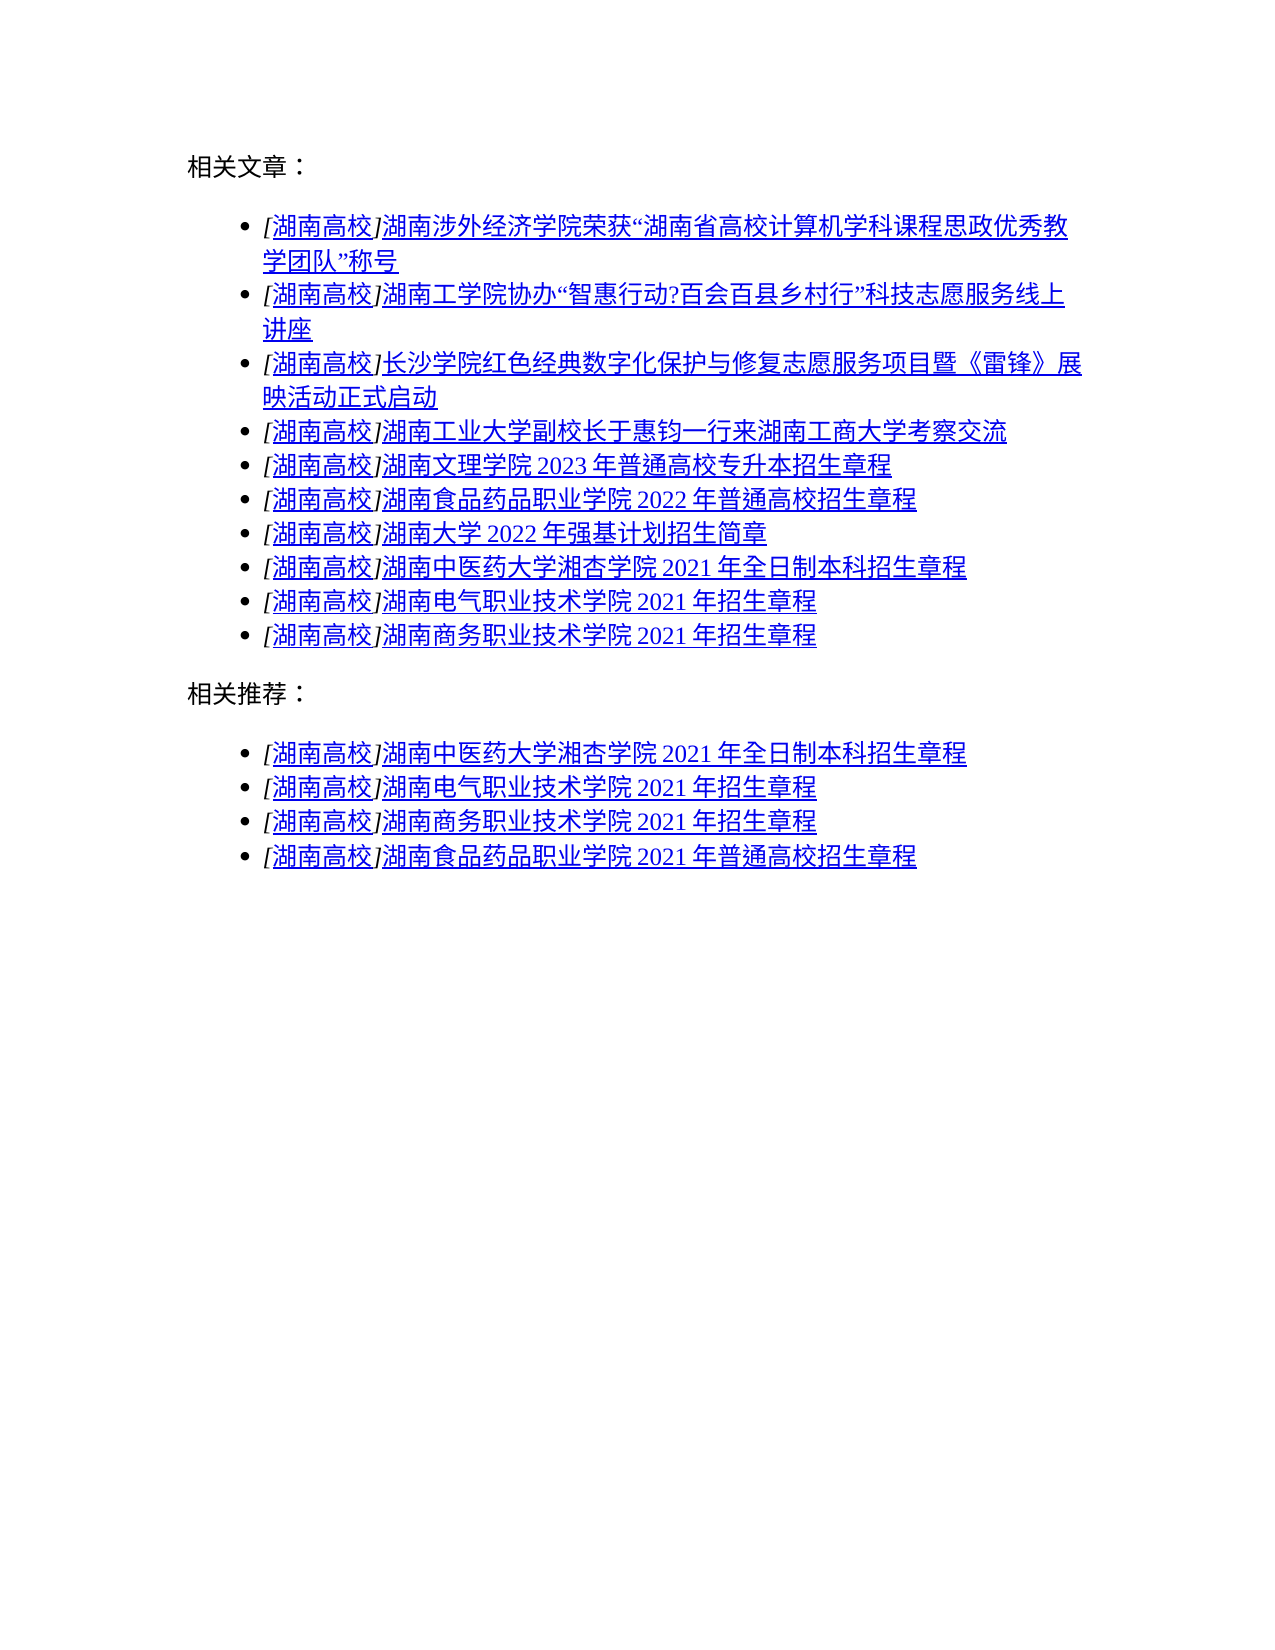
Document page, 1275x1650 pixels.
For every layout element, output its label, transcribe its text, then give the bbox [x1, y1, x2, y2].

list [湖南高校]湖南商务职业技术学院2021年招生章程 [241, 804, 1087, 838]
list [湖南高校]长沙学院红色经典数字化保护与修复志愿服务项目暨《雷锋》展映活动正式启动 [241, 345, 1087, 413]
list [湖南高校]湖南中医药大学湘杏学院2021年全日制本科招生章程 [241, 736, 1087, 770]
list [湖南高校]湖南涉外经济学院荣获“湖南省高校计算机学科课程思政优秀教学团队”称号 [241, 209, 1087, 277]
text 相关推荐： [187, 677, 1087, 711]
list [湖南高校]湖南电气职业技术学院2021年招生章程 [241, 770, 1087, 804]
list [湖南高校]湖南工业大学副校长于惠钧一行来湖南工商大学考察交流 [241, 413, 1087, 447]
list [湖南高校]湖南工学院协办“智惠行动?百会百县乡村行”科技志愿服务线上讲座 [241, 277, 1087, 345]
list [湖南高校]湖南电气职业技术学院2021年招生章程 [241, 584, 1087, 618]
list [湖南高校]湖南食品药品职业学院2021年普通高校招生章程 [241, 838, 1087, 872]
list [湖南高校]湖南商务职业技术学院2021年招生章程 [241, 618, 1087, 652]
list [湖南高校]湖南中医药大学湘杏学院2021年全日制本科招生章程 [241, 550, 1087, 584]
text 相关文章： [187, 150, 1087, 184]
list [湖南高校]湖南食品药品职业学院2022年普通高校招生章程 [241, 482, 1087, 516]
list [湖南高校]湖南文理学院2023年普通高校专升本招生章程 [241, 447, 1087, 482]
list [湖南高校]湖南大学2022年强基计划招生简章 [241, 516, 1087, 550]
